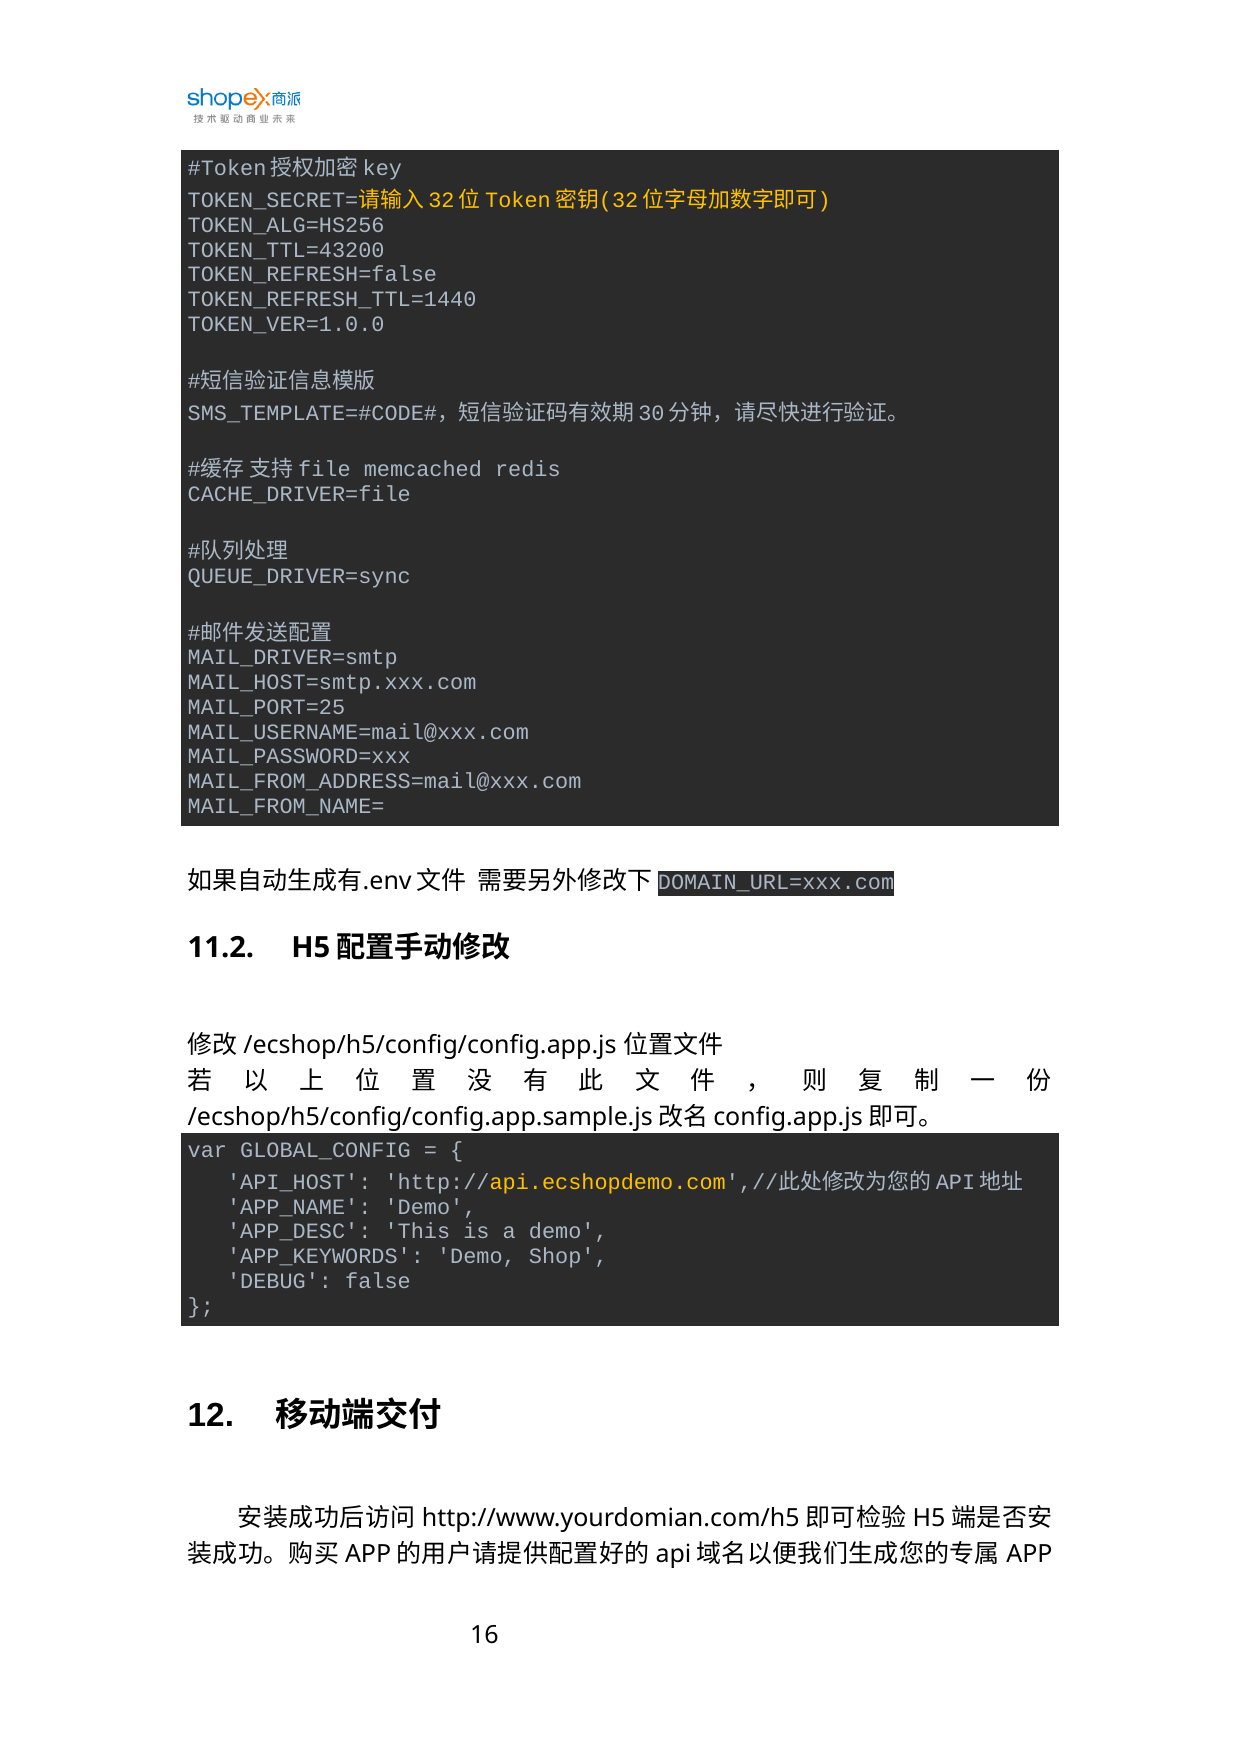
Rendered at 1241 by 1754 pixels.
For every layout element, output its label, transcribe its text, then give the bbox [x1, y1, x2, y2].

text 若以上位置没有此文件，则复制一份 /ecshop/h5/config/config.app.sample.js改名config.app.js即可。 [187, 1060, 1053, 1133]
subtitle 移动端交付 [187, 1387, 1053, 1436]
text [187, 1498, 1053, 1570]
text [181, 150, 1059, 826]
text var GLOBAL_CONFIG = { 'API_HOST': 'http://api.ecshopdemo.com',//此处修改为您的API地址 'APP_NAME': 'Demo', 'APP_DESC': 'This is a demo', 'APP_KEYWORDS': 'Demo, Shop', 'DEBUG': false }; [181, 1133, 1059, 1326]
text 如果自动生成有.env文件 需要另外修改下DOMAIN_URL=xxx.com [187, 860, 1053, 897]
text 修改 /ecshop/h5/config/config.app.js 位置文件 [187, 1024, 1053, 1060]
subtitle H5配置手动修改 [187, 924, 1053, 966]
picture [187, 88, 301, 123]
